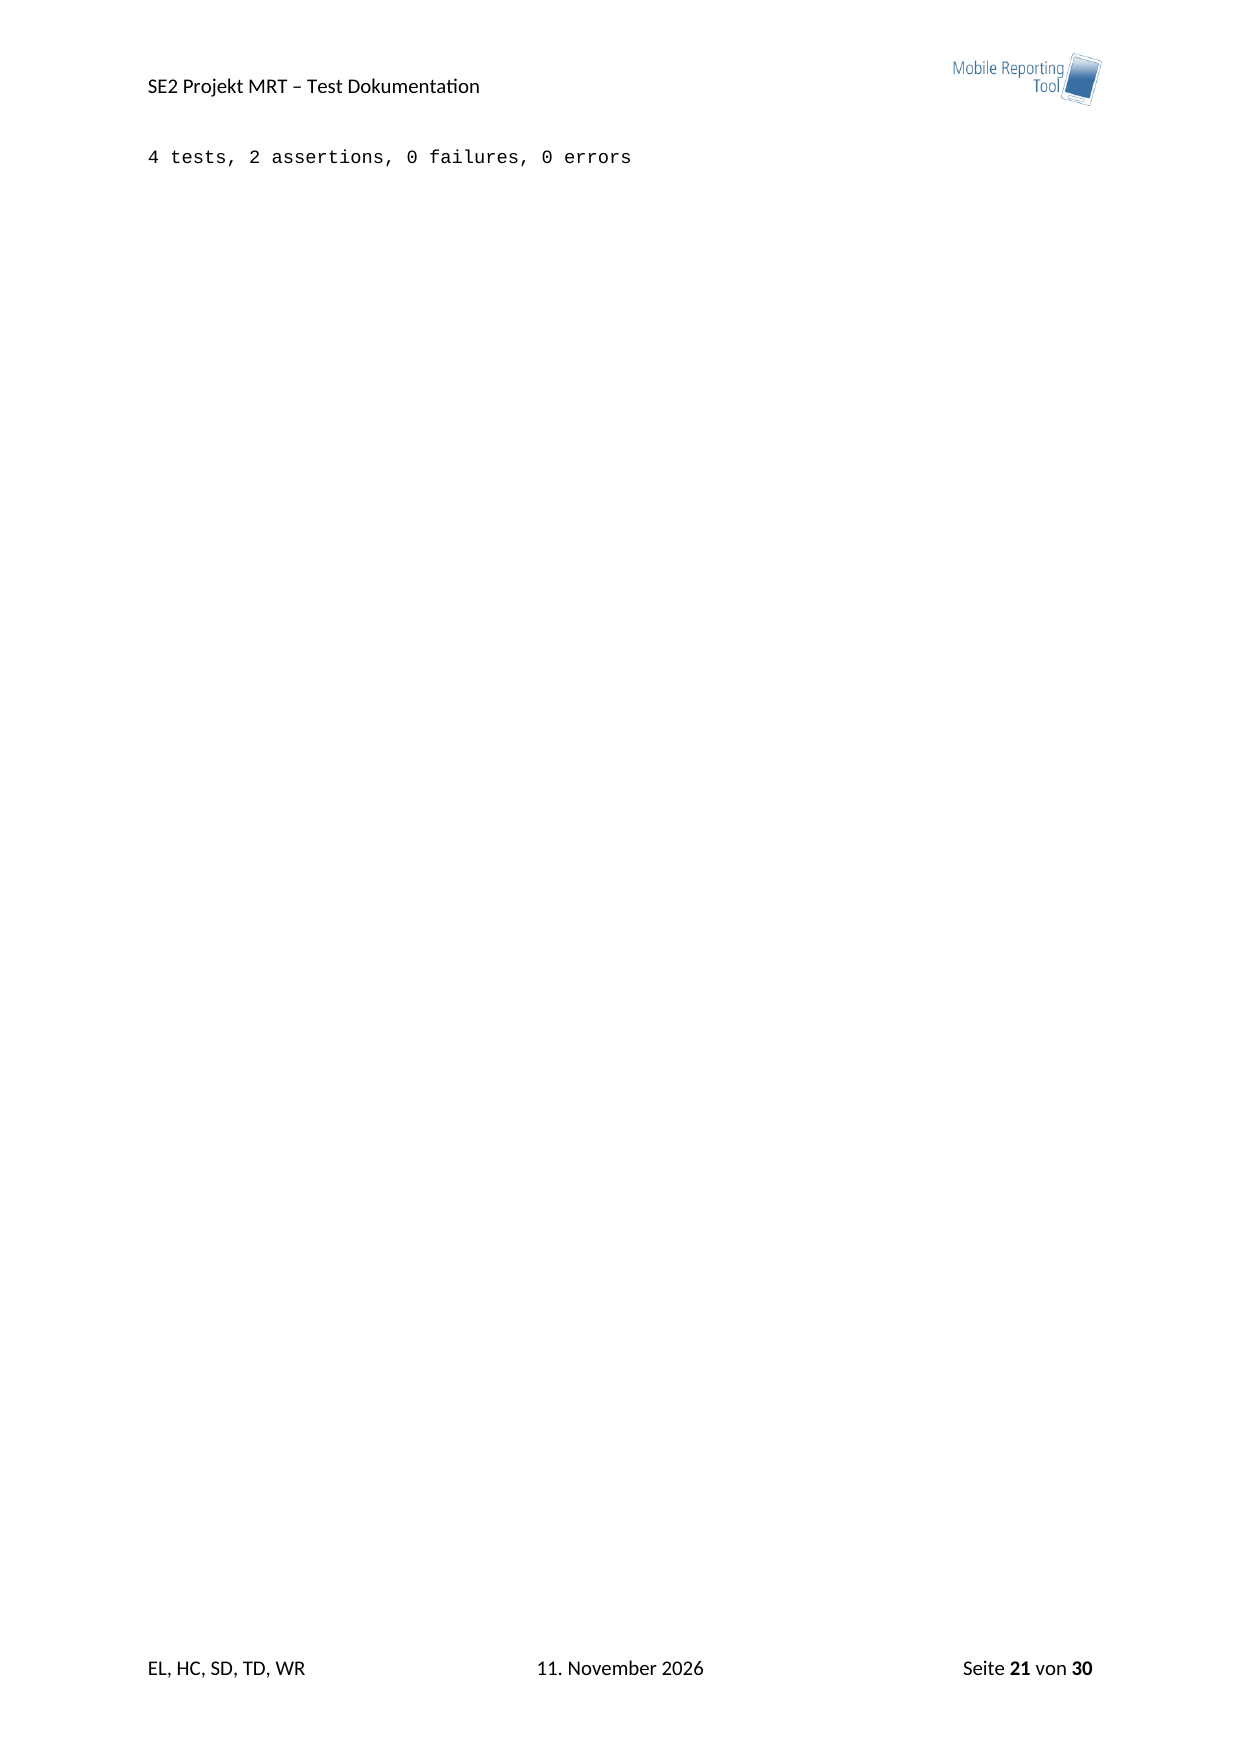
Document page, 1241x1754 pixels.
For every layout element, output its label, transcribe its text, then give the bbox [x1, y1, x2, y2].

text 4 tests, 2 assertions, 0 failures, 0 errors [148, 148, 1093, 169]
picture [946, 48, 1103, 109]
